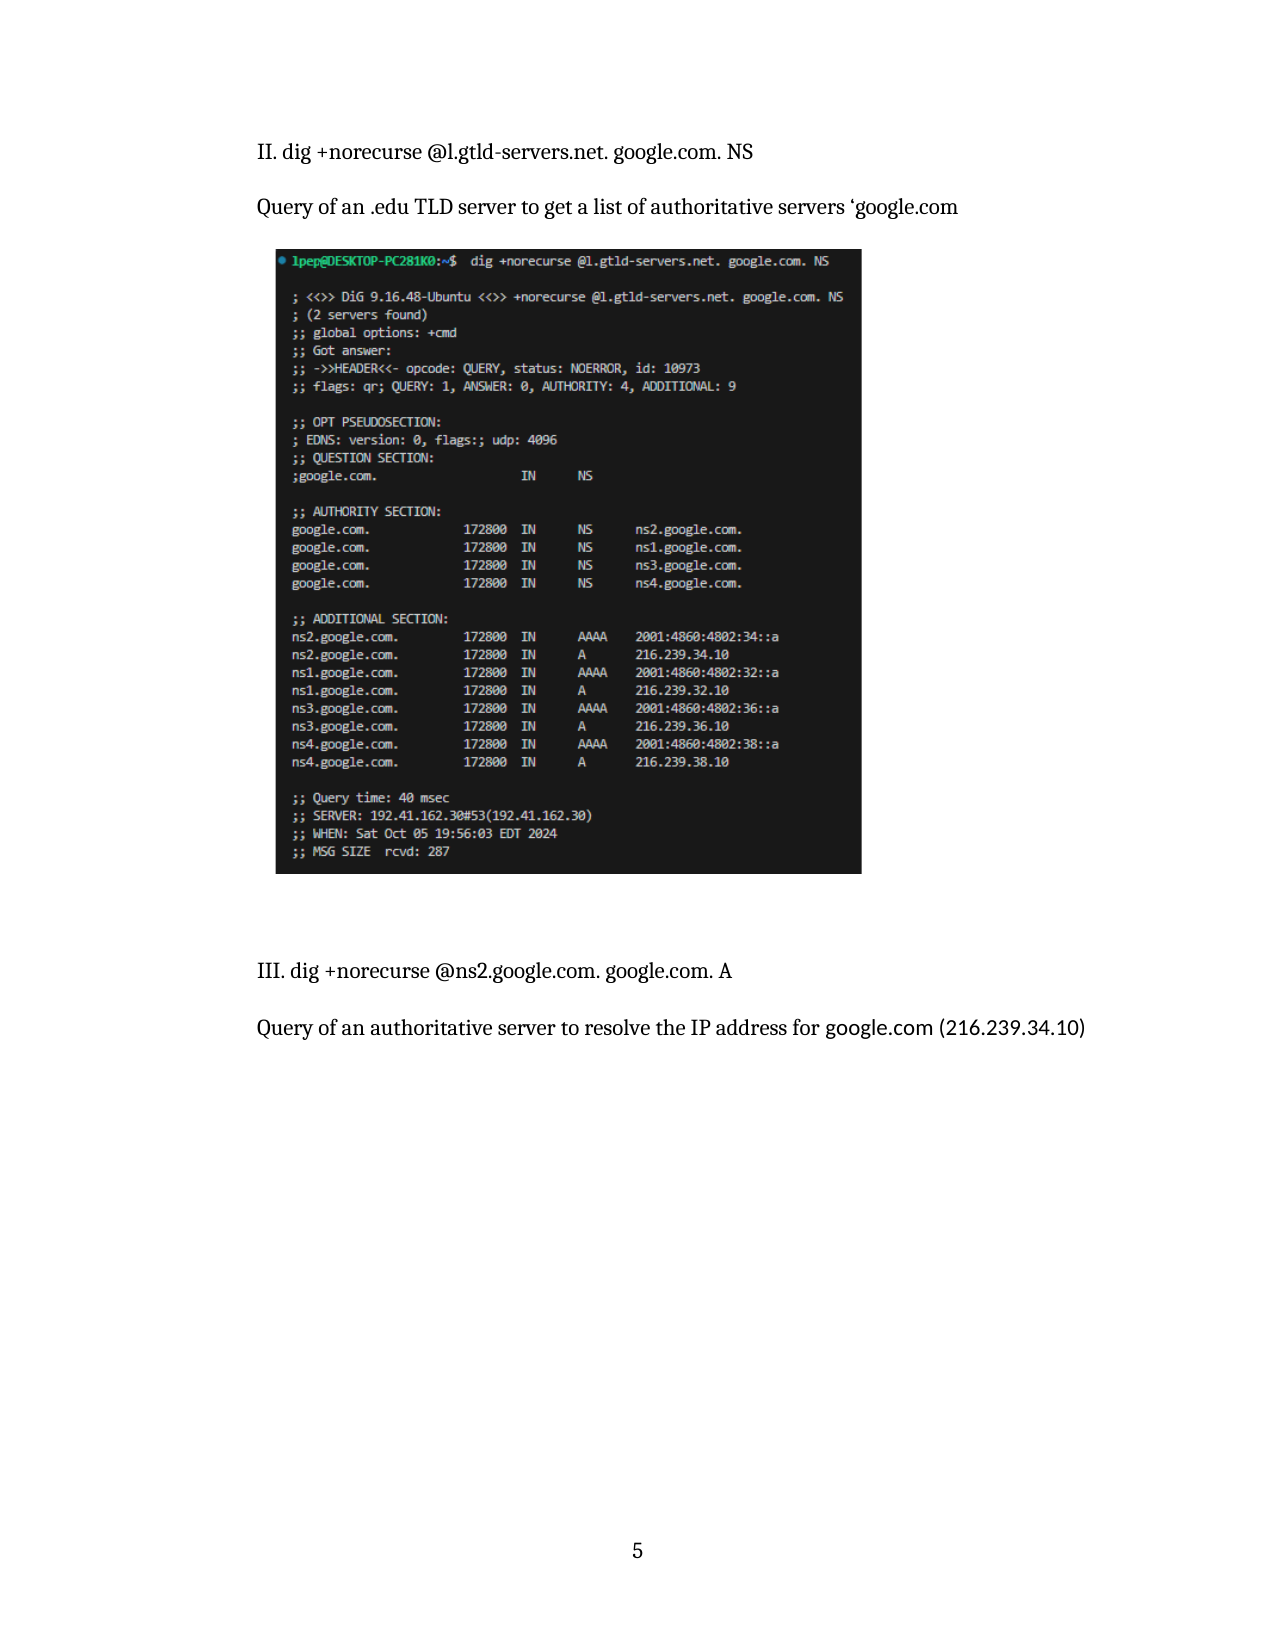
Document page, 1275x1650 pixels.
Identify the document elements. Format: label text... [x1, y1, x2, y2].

text Query of an .edu TLD server to get a list of authoritative servers ‘google.com [257, 194, 1127, 221]
text Query of an authoritative server to resolve the IP address for google.com (216.239.34.10) [257, 1013, 1127, 1041]
text II. dig +norecurse @l.gtld-servers.net. google.com. NS [257, 139, 1127, 165]
text III. dig +norecurse @ns2.google.com. google.com. A [257, 958, 1127, 984]
